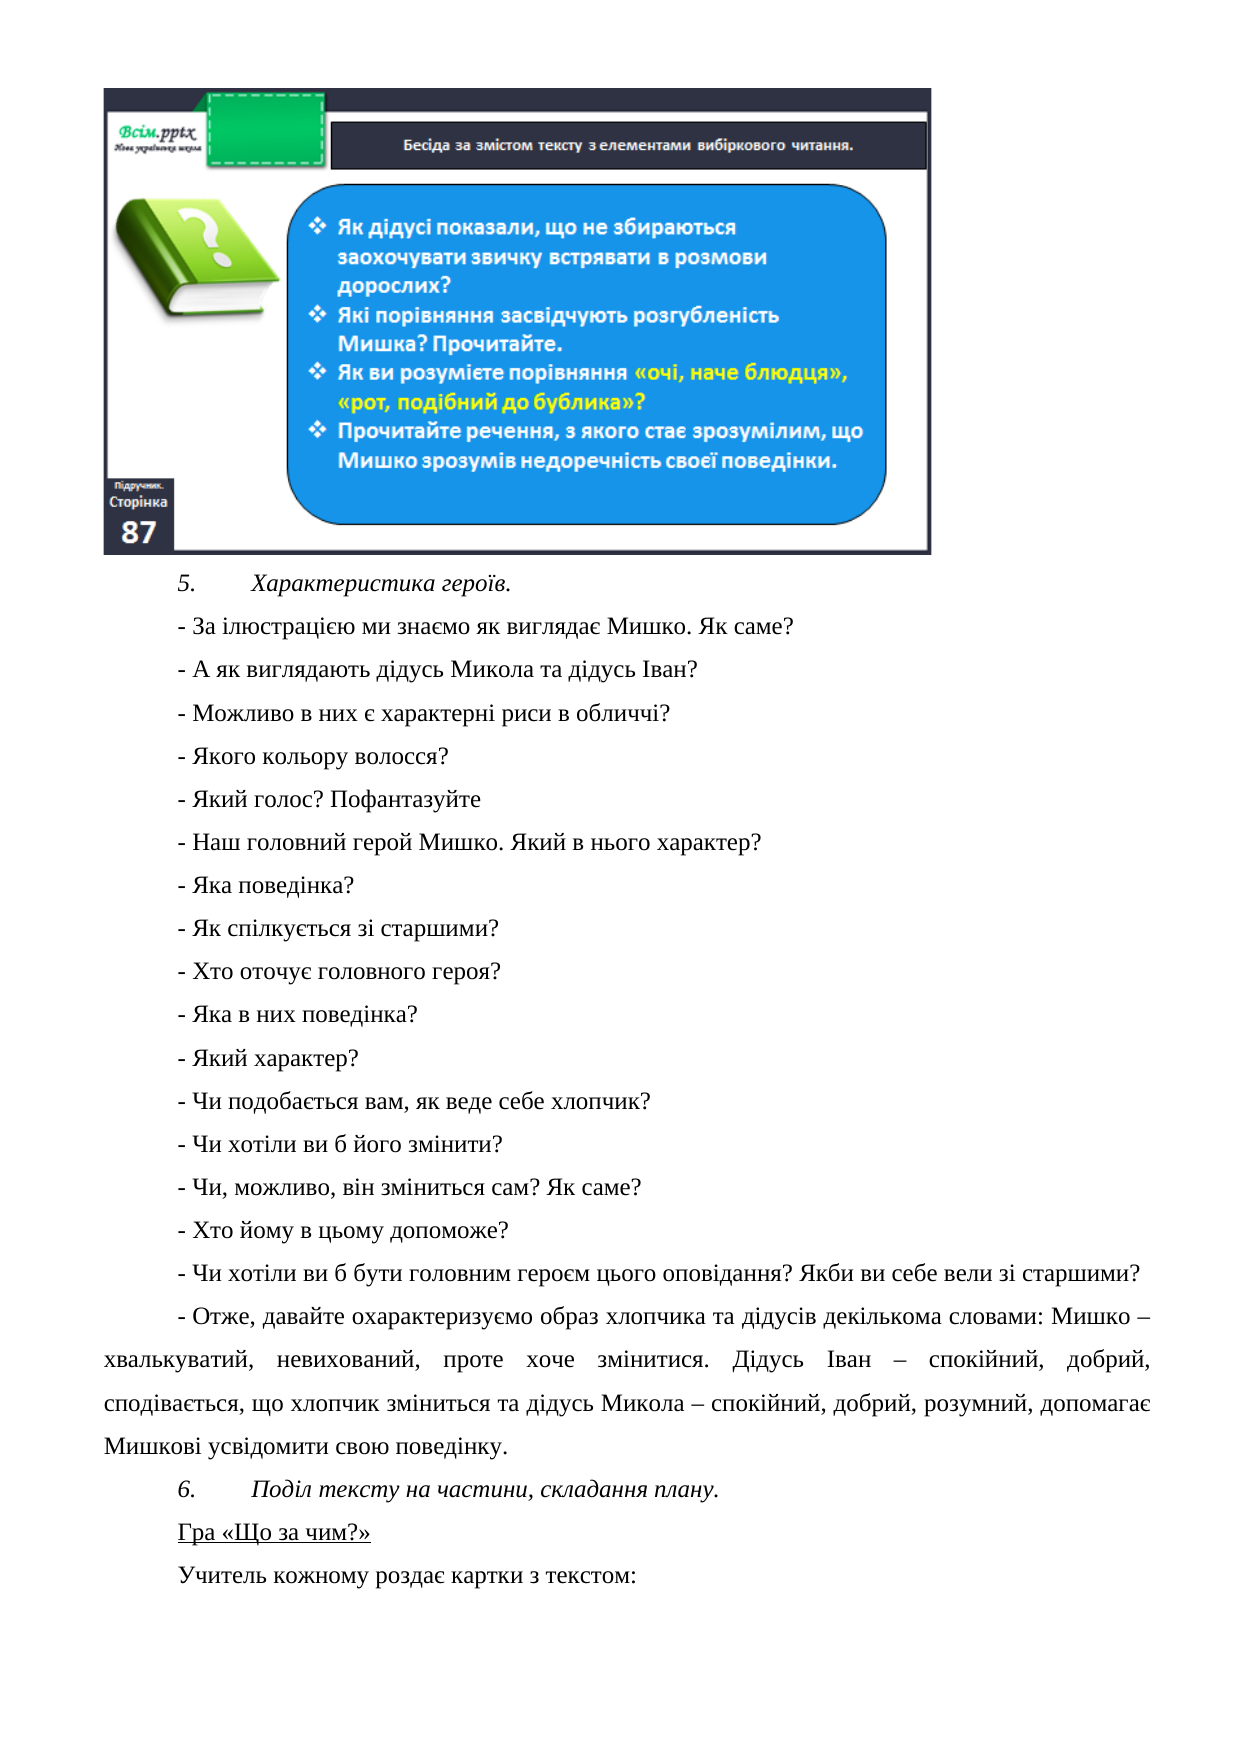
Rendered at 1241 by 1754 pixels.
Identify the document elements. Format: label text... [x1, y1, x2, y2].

list Якого кольору волосся? [103, 741, 1152, 769]
list Яка поведінка? [103, 870, 1152, 899]
list Яка в них поведінка? [103, 999, 1152, 1028]
list Чи, можливо, він зміниться сам? Як саме? [103, 1172, 1152, 1201]
list А як виглядають дідусь Микола та дідусь Іван? [103, 654, 1152, 683]
list Чи хотіли ви б його змінити? [103, 1129, 1152, 1158]
list Можливо в них є характерні риси в обличчі? [103, 698, 1152, 726]
picture [103, 88, 932, 555]
list Чи подобається вам, як веде себе хлопчик? [103, 1086, 1152, 1114]
list Який характер? [103, 1043, 1152, 1071]
list Хто йому в цьому допоможе? [103, 1215, 1152, 1244]
list За ілюстрацією ми знаємо як виглядає Мишко. Як саме? [103, 611, 1152, 640]
list Чи хотіли ви б бути головним героєм цього оповідання? Якби ви себе вели зі старшими? [103, 1258, 1152, 1287]
text Учитель кожному роздає картки з текстом: [103, 1560, 1152, 1589]
list Отже, давайте охарактеризуємо образ хлопчика та дідусів декількома словами: Мишко – хвалькуватий, невихований, проте хоче змінитися. Дідусь Іван – спокійний, добрий, сподівається, що хлопчик зміниться та дідусь Микола – спокійний, добрий, розумний, допомагає Мишкові усвідомити свою поведінку. [103, 1301, 1152, 1459]
list Поділ тексту на частини, складання плану. [103, 1474, 1152, 1503]
list Наш головний герой Мишко. Який в нього характер? [103, 827, 1152, 856]
list Як спілкується зі старшими? [103, 913, 1152, 942]
list Характеристика героїв. [103, 568, 1152, 597]
list Який голос? Пофантазуйте [103, 784, 1152, 813]
text Гра «Що за чим?» [103, 1517, 1152, 1546]
list Хто оточує головного героя? [103, 956, 1152, 985]
